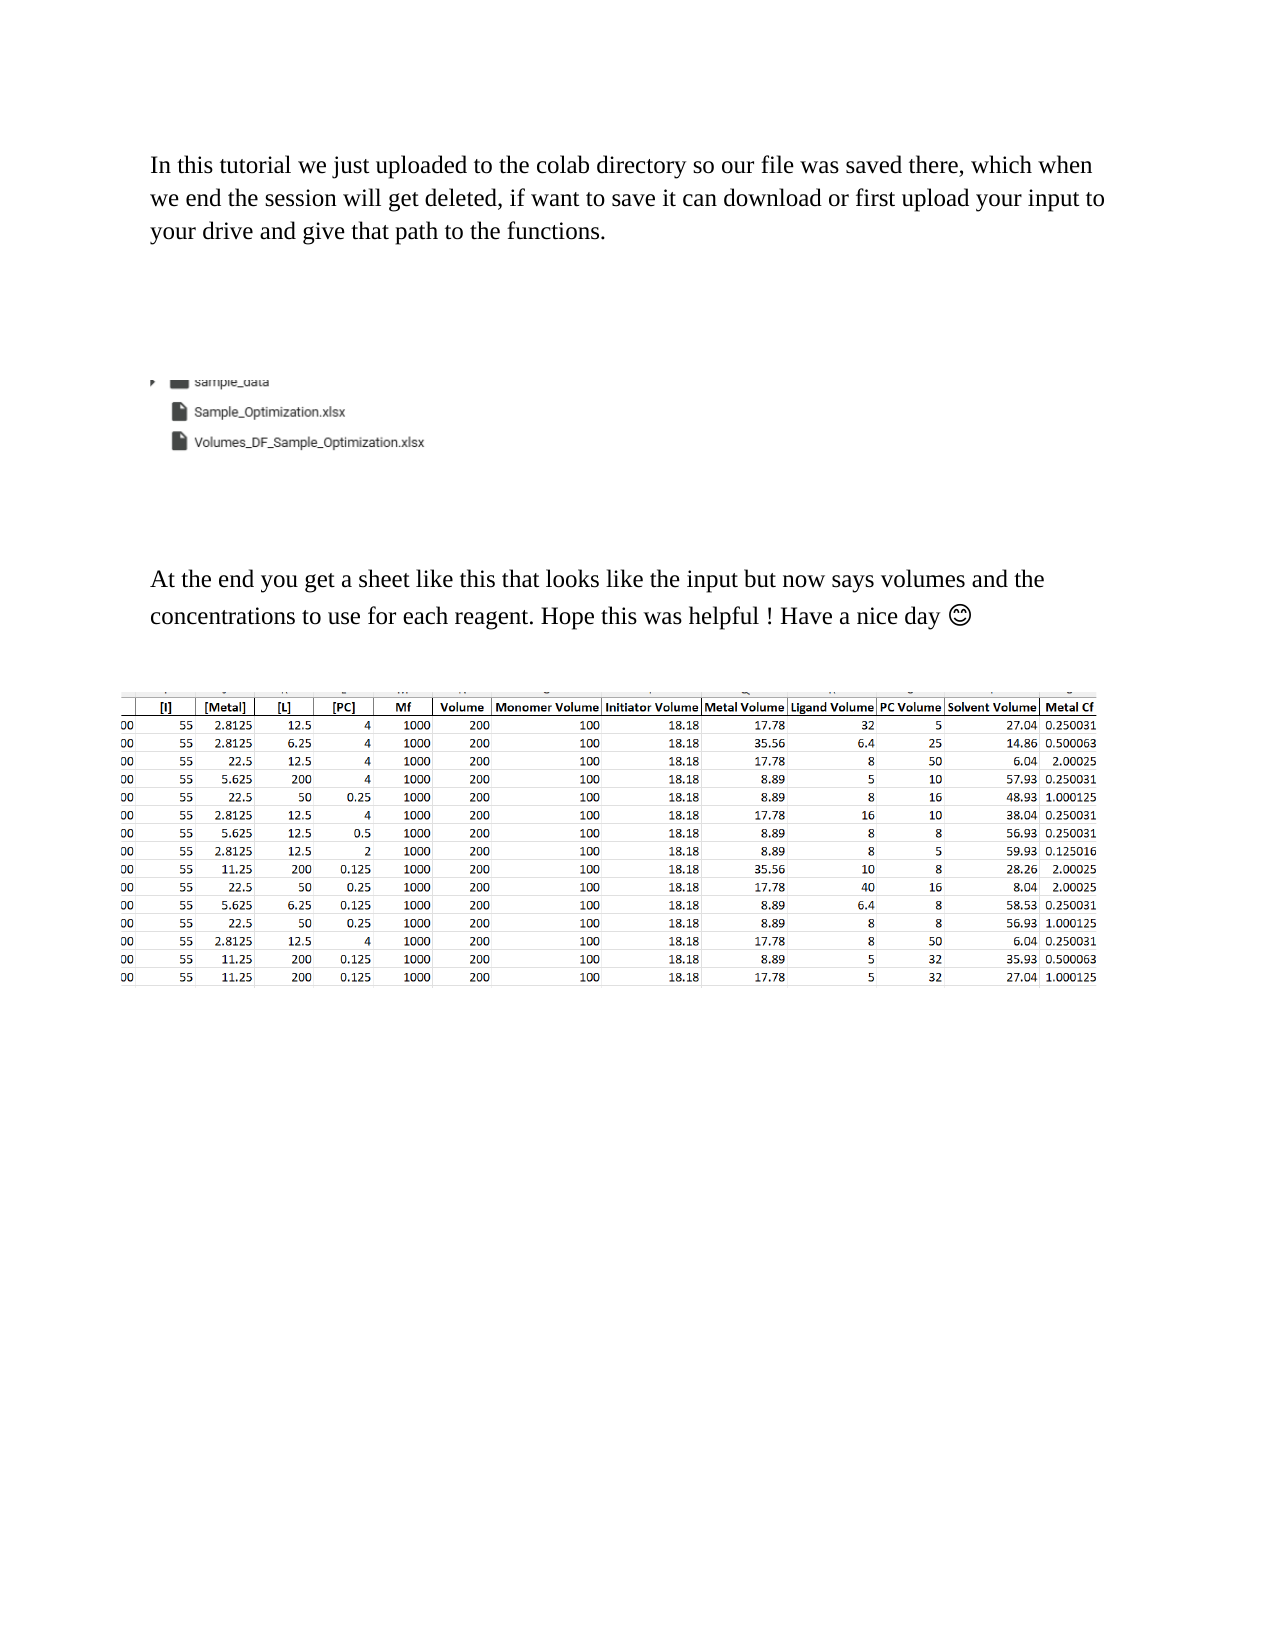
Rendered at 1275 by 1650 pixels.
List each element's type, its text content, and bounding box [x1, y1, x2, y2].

text In this tutorial we just uploaded to the colab directory so our file was saved there, which when we end the session will get deleted, if want to save it can download or first upload your input to your drive and give that path to the functions. [150, 150, 1125, 245]
picture [121, 692, 1097, 988]
text At the end you get a sheet like this that looks like the input but now says volumes and the concentrations to use for each reagent. Hope this was helpful ! Have a nice day [150, 564, 1125, 632]
picture [150, 380, 567, 512]
